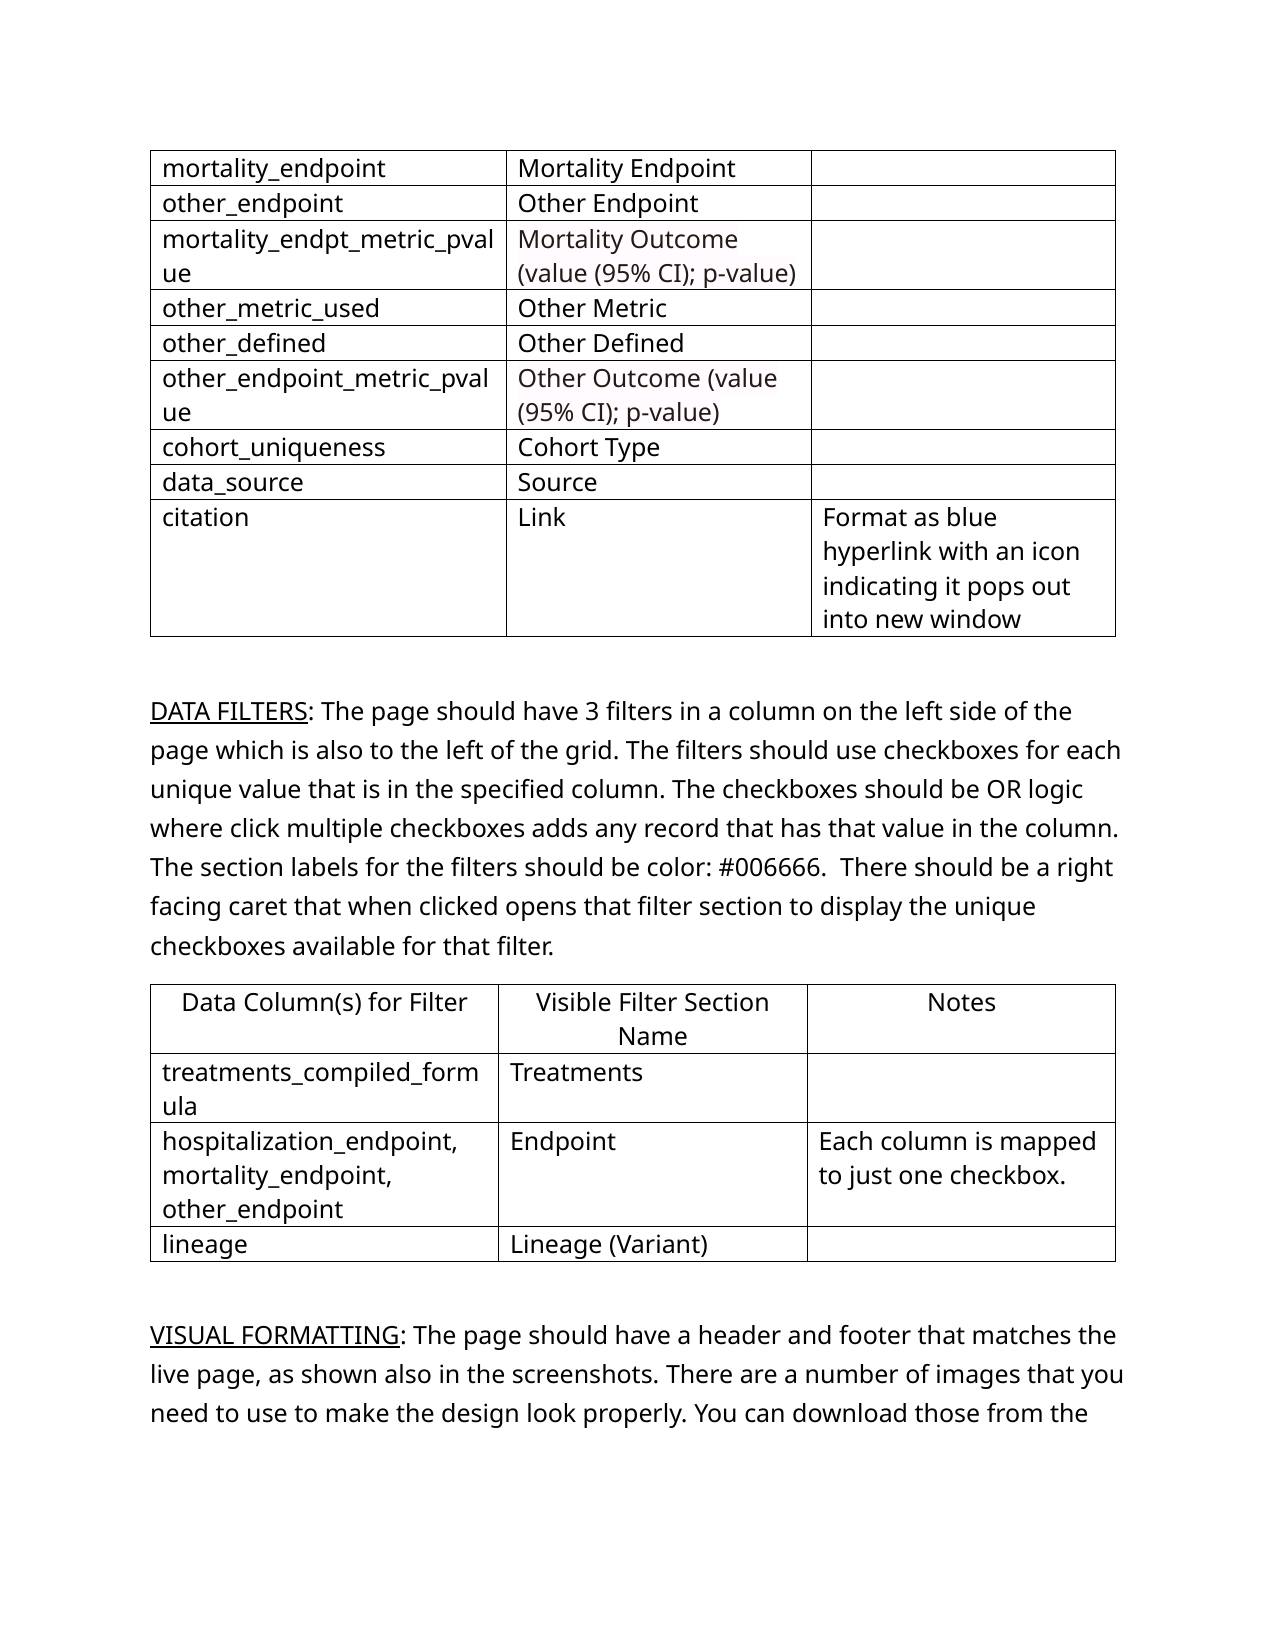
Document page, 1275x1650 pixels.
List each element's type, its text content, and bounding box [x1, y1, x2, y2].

table_cell Cohort Type [507, 430, 811, 464]
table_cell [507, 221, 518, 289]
table_cell data_source [151, 465, 506, 499]
table_cell other_endpoint_metric_pvalue [151, 361, 506, 429]
table_cell mortality_endpt_metric_pvalue [151, 221, 506, 289]
table_cell Mortality Outcome (value (95% CI); p-value) [738, 221, 811, 289]
table_cell [812, 465, 1115, 499]
table_cell Source [507, 465, 811, 499]
table_cell cohort_uniqueness [151, 430, 506, 464]
table_cell other_metric_used [151, 290, 506, 324]
table_cell treatments_compiled_formula [151, 1054, 498, 1122]
table_cell Other Metric [507, 290, 811, 324]
table_cell [812, 221, 1115, 289]
table_cell Lineage (Variant) [499, 1227, 807, 1261]
table_cell other_endpoint [151, 186, 506, 220]
table_header Notes [808, 985, 1115, 1053]
table_cell hospitalization_endpoint, mortality_endpoint, other_endpoint [151, 1123, 498, 1226]
table_cell other_defined [151, 326, 506, 359]
table_cell Each column is mapped to just one checkbox. [808, 1123, 1115, 1226]
table_cell lineage [151, 1227, 498, 1261]
table_cell mortality_endpoint [151, 151, 506, 185]
table_header Visible Filter Section Name [499, 985, 807, 1053]
table_cell [812, 290, 1115, 324]
table_cell [808, 1227, 1115, 1261]
table_cell Other Endpoint [507, 186, 811, 220]
table_cell [808, 1054, 1115, 1122]
table_cell Endpoint [499, 1123, 807, 1226]
table_cell Other Outcome (value (95% CI); p-value) [719, 361, 811, 429]
table_cell Format as blue hyperlink with an icon indicating it pops out into new window [812, 500, 1115, 636]
table_header Data Column(s) for Filter [151, 985, 498, 1053]
table_cell [812, 151, 1115, 185]
table_cell [812, 430, 1115, 464]
table_cell [812, 361, 1115, 429]
text DATA FILTERS: The page should have 3 filters in a column on the left side of the page which is also to the left of the grid. The filters should use checkboxes for each unique value that is in the specified column. The checkboxes should be OR logic where click multiple checkboxes adds any record that has that value in the column. The section labels for the filters should be color: #006666. There should be a right facing caret that when clicked opens that filter section to display the unique checkboxes available for that filter. [150, 693, 1125, 962]
table_cell [812, 186, 1115, 220]
table_cell Link [507, 500, 811, 636]
table_cell [812, 326, 1115, 359]
table_cell Other Defined [507, 326, 811, 359]
table_cell citation [151, 500, 506, 636]
table_cell Mortality Endpoint [507, 151, 811, 185]
table_cell Treatments [499, 1054, 807, 1122]
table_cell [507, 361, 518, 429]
